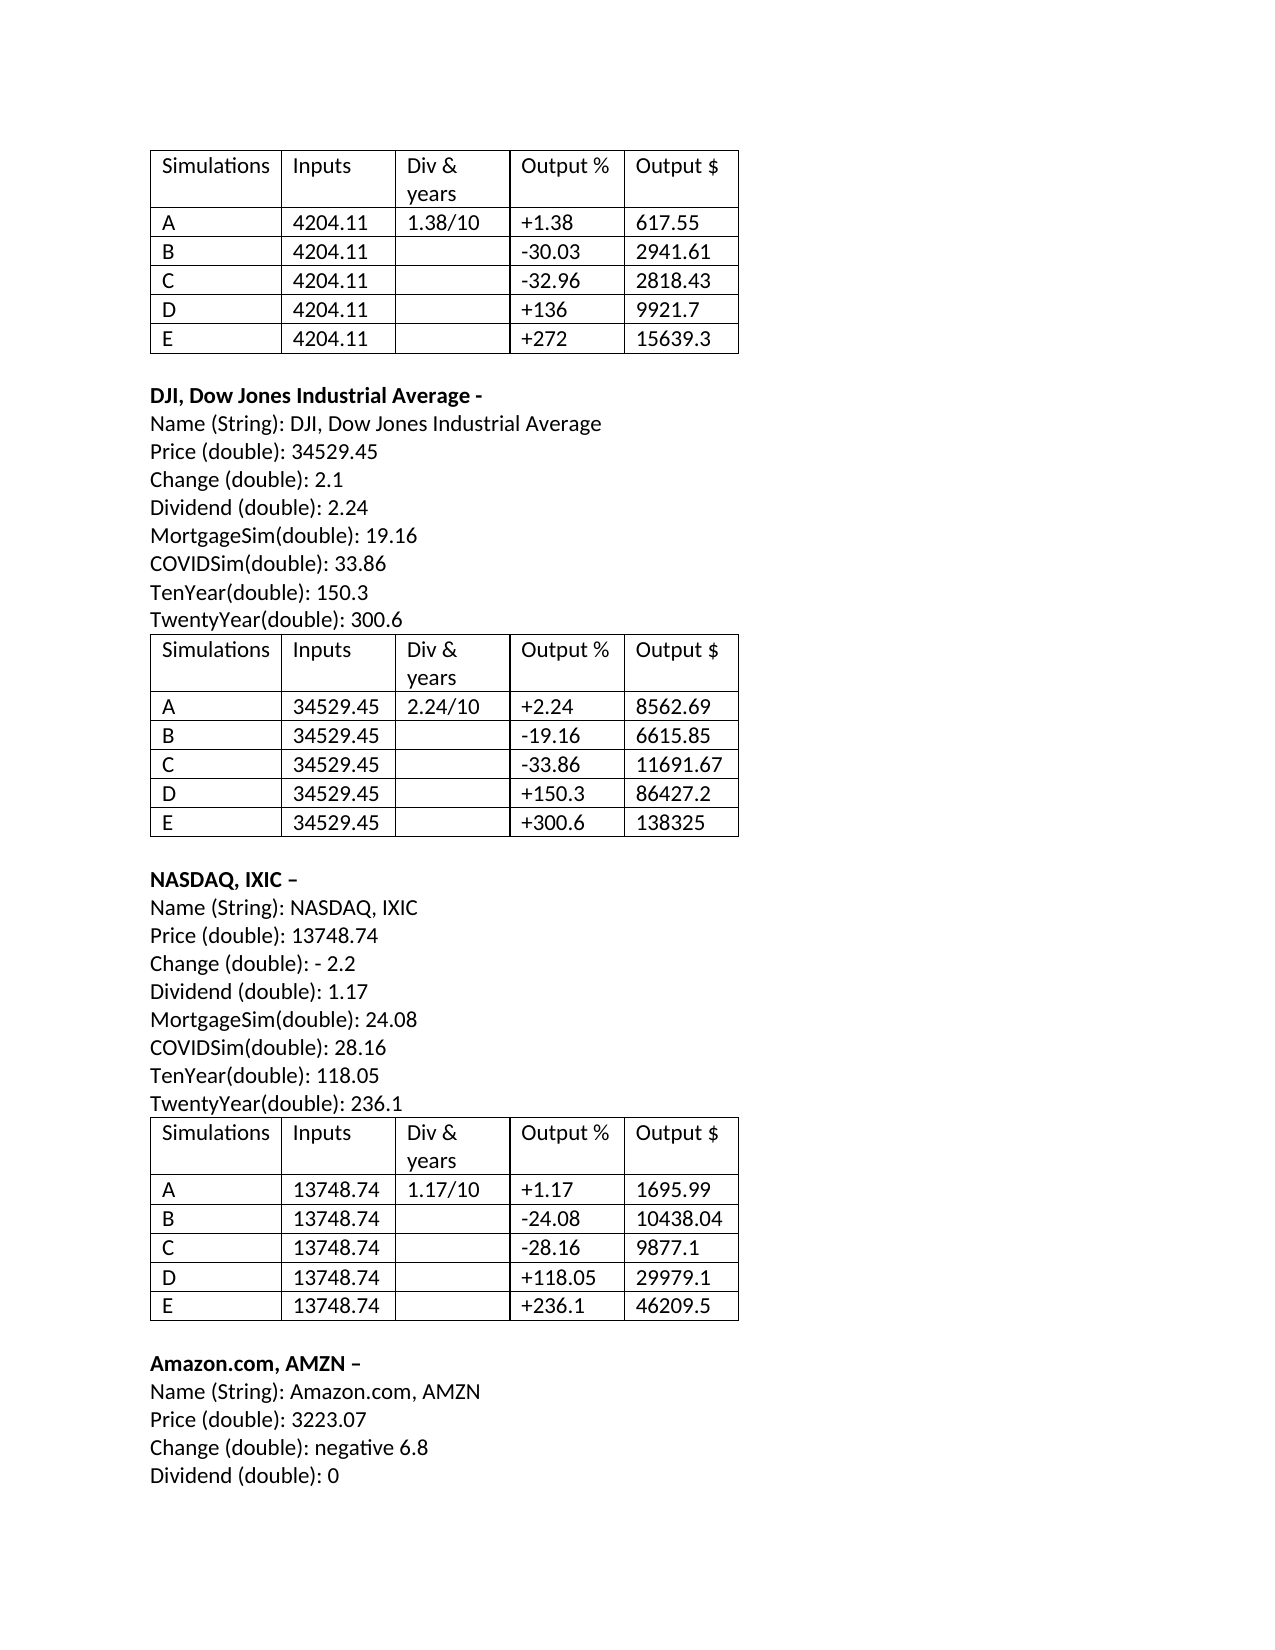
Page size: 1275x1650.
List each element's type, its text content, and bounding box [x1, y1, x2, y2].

table_cell [396, 779, 509, 807]
table_header Div & years [396, 1118, 509, 1174]
table_cell 86427.2 [625, 779, 738, 807]
table_cell E [151, 1292, 281, 1320]
table_cell 46209.5 [625, 1292, 738, 1320]
table_cell -33.86 [511, 750, 624, 778]
table_cell 13748.74 [282, 1175, 395, 1203]
table_cell D [151, 1263, 281, 1291]
table_cell 11691.67 [625, 750, 738, 778]
text Change (double): negative 6.8 [150, 1433, 1125, 1461]
text Dividend (double): 2.24 [150, 493, 1125, 522]
table_cell +2.24 [511, 692, 624, 720]
table_cell 4204.11 [282, 295, 395, 323]
table_cell [396, 808, 509, 836]
table_cell +236.1 [511, 1292, 624, 1320]
table_cell 10438.04 [625, 1205, 738, 1232]
table_cell A [151, 1175, 281, 1203]
table_cell +1.17 [511, 1175, 624, 1203]
table_cell [396, 237, 509, 265]
table_cell C [151, 1234, 281, 1262]
text TenYear(double): 118.05 [150, 1061, 1125, 1089]
table_cell 9921.7 [625, 295, 738, 323]
text Price (double): 3223.07 [150, 1405, 1125, 1433]
table_cell 29979.1 [625, 1263, 738, 1291]
table_header Output $ [625, 1118, 738, 1174]
table_cell A [151, 692, 281, 720]
text MortgageSim(double): 24.08 [150, 1005, 1125, 1033]
table_cell +136 [511, 295, 624, 323]
table_cell E [151, 808, 281, 836]
table_cell -30.03 [511, 237, 624, 265]
table_cell B [151, 1205, 281, 1232]
table_cell [396, 1205, 509, 1232]
table_cell 15639.3 [625, 324, 738, 352]
table_cell 8562.69 [625, 692, 738, 720]
table_cell C [151, 750, 281, 778]
table_cell 2818.43 [625, 266, 738, 294]
table_cell B [151, 237, 281, 265]
table_cell 4204.11 [282, 324, 395, 352]
table_header Inputs [282, 635, 395, 691]
table_cell [396, 750, 509, 778]
table_cell 617.55 [625, 208, 738, 236]
text Price (double): 13748.74 [150, 921, 1125, 949]
table_header Output $ [625, 151, 738, 207]
table_cell 34529.45 [282, 779, 395, 807]
text COVIDSim(double): 28.16 [150, 1033, 1125, 1061]
text NASDAQ, IXIC – [150, 865, 1125, 893]
table_header Inputs [282, 1118, 395, 1174]
table_cell 34529.45 [282, 808, 395, 836]
table_cell -28.16 [511, 1234, 624, 1262]
table_header Simulations [151, 635, 281, 691]
table_cell 4204.11 [282, 266, 395, 294]
table_cell 2.24/10 [396, 692, 509, 720]
table_cell [396, 295, 509, 323]
table_header Simulations [151, 151, 281, 207]
table_cell -19.16 [511, 721, 624, 749]
table_header Output $ [625, 635, 738, 691]
table_cell 13748.74 [282, 1263, 395, 1291]
text TwentyYear(double): 236.1 [150, 1089, 1125, 1117]
text Dividend (double): 0 [150, 1461, 1125, 1489]
table_header Simulations [151, 1118, 281, 1174]
text Name (String): NASDAQ, IXIC [150, 893, 1125, 921]
text Amazon.com, AMZN – [150, 1349, 1125, 1377]
table_cell [396, 1263, 509, 1291]
table_header Div & years [396, 635, 509, 691]
table_cell [396, 721, 509, 749]
table_cell +300.6 [511, 808, 624, 836]
table_cell +118.05 [511, 1263, 624, 1291]
table_header Output % [511, 635, 624, 691]
table_cell 9877.1 [625, 1234, 738, 1262]
text DJI, Dow Jones Industrial Average - [150, 381, 1125, 409]
table_header Div & years [396, 151, 509, 207]
table_cell [396, 1234, 509, 1262]
table_cell [396, 324, 509, 352]
table_cell 13748.74 [282, 1292, 395, 1320]
table_cell 34529.45 [282, 750, 395, 778]
text Change (double): - 2.2 [150, 949, 1125, 977]
table_cell C [151, 266, 281, 294]
text Dividend (double): 1.17 [150, 977, 1125, 1005]
text COVIDSim(double): 33.86 [150, 549, 1125, 578]
table_cell E [151, 324, 281, 352]
text TwentyYear(double): 300.6 [150, 606, 1125, 634]
table_header Inputs [282, 151, 395, 207]
table_cell 13748.74 [282, 1205, 395, 1232]
table_cell 1.17/10 [396, 1175, 509, 1203]
table_cell 34529.45 [282, 721, 395, 749]
table_cell 4204.11 [282, 237, 395, 265]
table_cell 138325 [625, 808, 738, 836]
text TenYear(double): 150.3 [150, 578, 1125, 606]
table_cell +1.38 [511, 208, 624, 236]
table_cell +150.3 [511, 779, 624, 807]
text Change (double): 2.1 [150, 466, 1125, 493]
table_cell D [151, 295, 281, 323]
table_cell [396, 266, 509, 294]
table_cell -24.08 [511, 1205, 624, 1232]
table_cell [396, 1292, 509, 1320]
table_cell 1695.99 [625, 1175, 738, 1203]
table_cell +272 [511, 324, 624, 352]
table_cell 6615.85 [625, 721, 738, 749]
table_header Output % [511, 1118, 624, 1174]
text MortgageSim(double): 19.16 [150, 522, 1125, 549]
table_cell D [151, 779, 281, 807]
table_cell 34529.45 [282, 692, 395, 720]
text Name (String): DJI, Dow Jones Industrial Average [150, 409, 1125, 437]
table_cell 2941.61 [625, 237, 738, 265]
text Name (String): Amazon.com, AMZN [150, 1377, 1125, 1405]
table_header Output % [511, 151, 624, 207]
table_cell 13748.74 [282, 1234, 395, 1262]
table_cell -32.96 [511, 266, 624, 294]
table_cell 1.38/10 [396, 208, 509, 236]
table_cell 4204.11 [282, 208, 395, 236]
text Price (double): 34529.45 [150, 437, 1125, 466]
table_cell B [151, 721, 281, 749]
table_cell A [151, 208, 281, 236]
